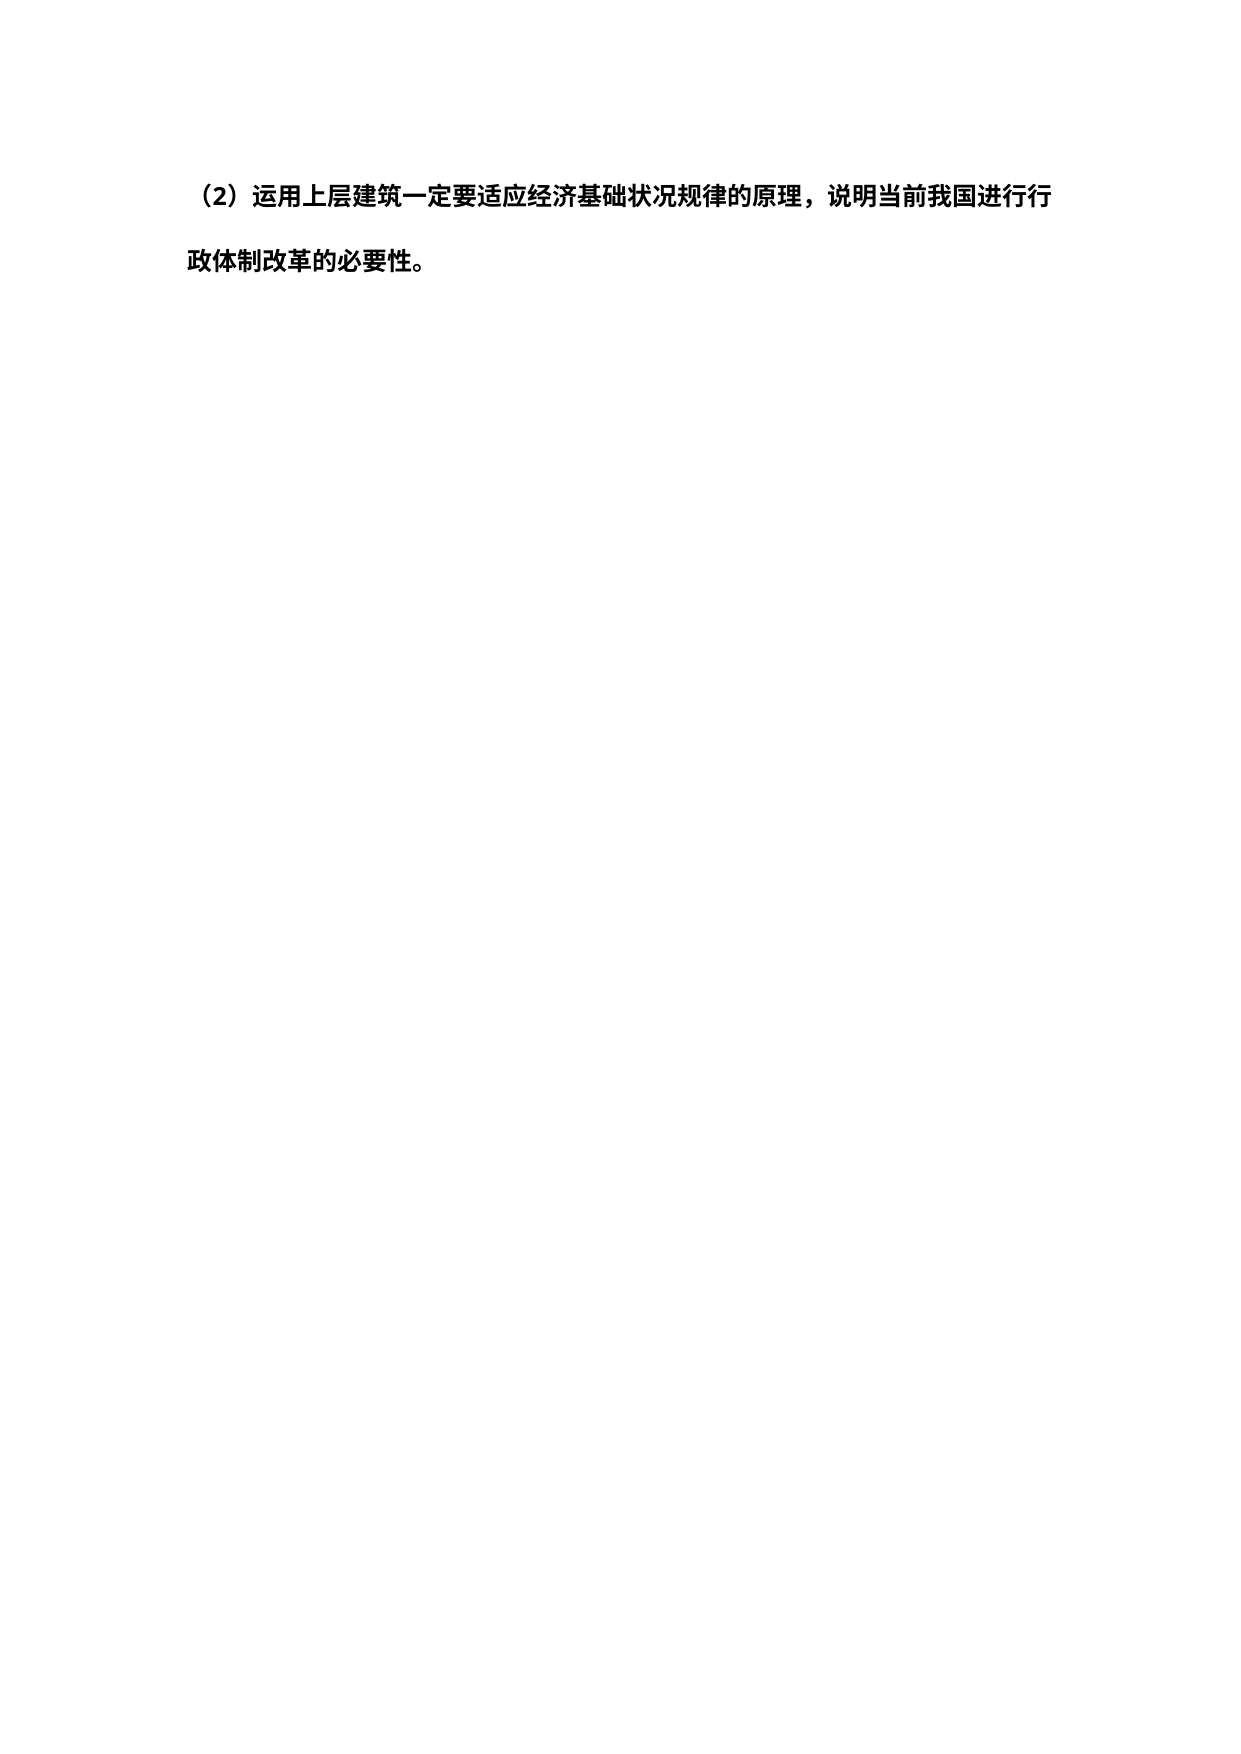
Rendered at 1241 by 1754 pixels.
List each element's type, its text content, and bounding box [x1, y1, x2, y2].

text （2）运用上层建筑一定要适应经济基础状况规律的原理，说明当前我国进行行政体制改革的必要性。 [187, 162, 1053, 292]
